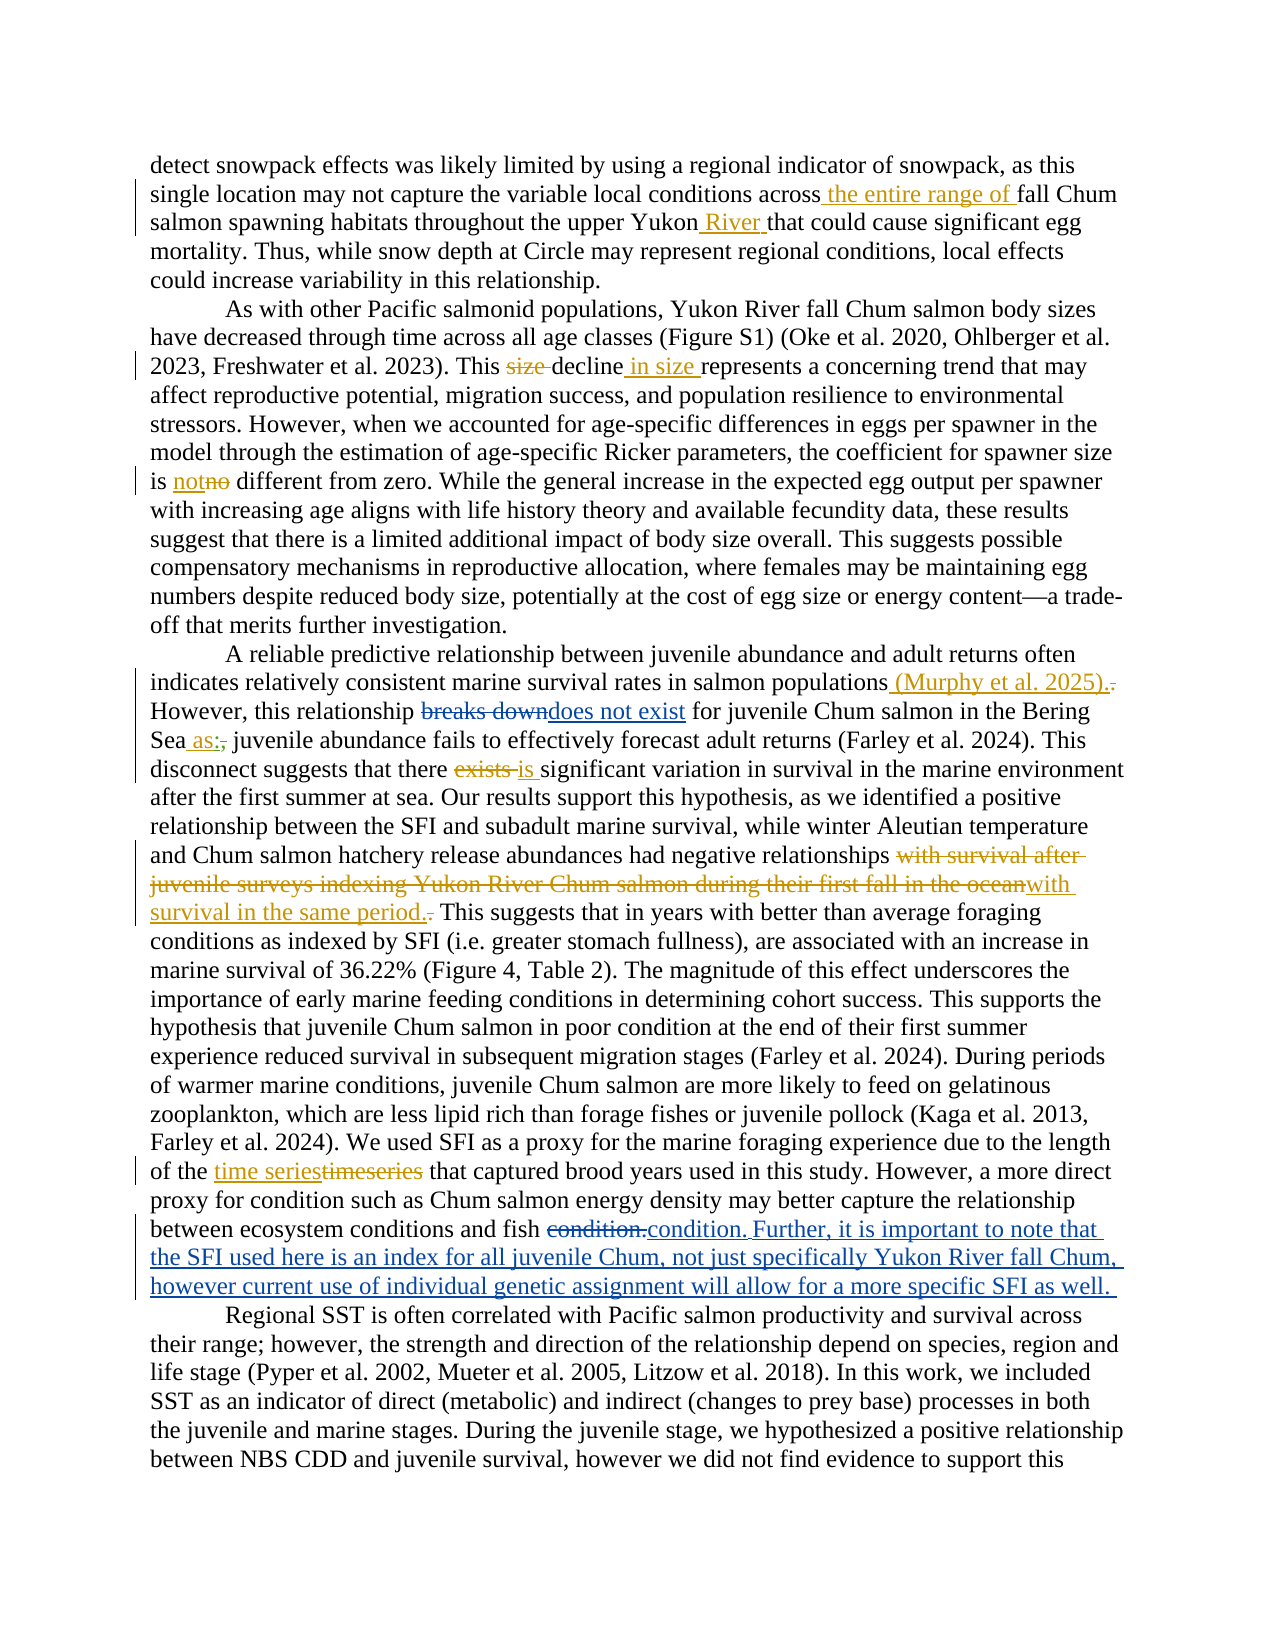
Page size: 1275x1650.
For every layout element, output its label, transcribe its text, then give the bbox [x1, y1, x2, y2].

text As with other Pacific salmonid populations, Yukon River fall Chum salmon body sizes have decreased through time across all age classes (Figure S1) (Oke et al. 2020, Ohlberger et al. 2023, Freshwater et al. 2023). This declinerepresents a concerning trend that may affect reproductive potential, migration success, and population resilience to environmental stressors. However, when we accounted for age-specific differences in eggs per spawner in the model through the estimation of age-specific Ricker parameters, the coefficient for spawner size is different from zero. While the general increase in the expected egg output per spawner with increasing age aligns with life history theory and available fecundity data, these results suggest that there is a limited additional impact of body size overall. This suggests possible compensatory mechanisms in reproductive allocation, where females may be maintaining egg numbers despite reduced body size, potentially at the cost of egg size or energy content—a trade-off that merits further investigation. [150, 294, 1125, 639]
